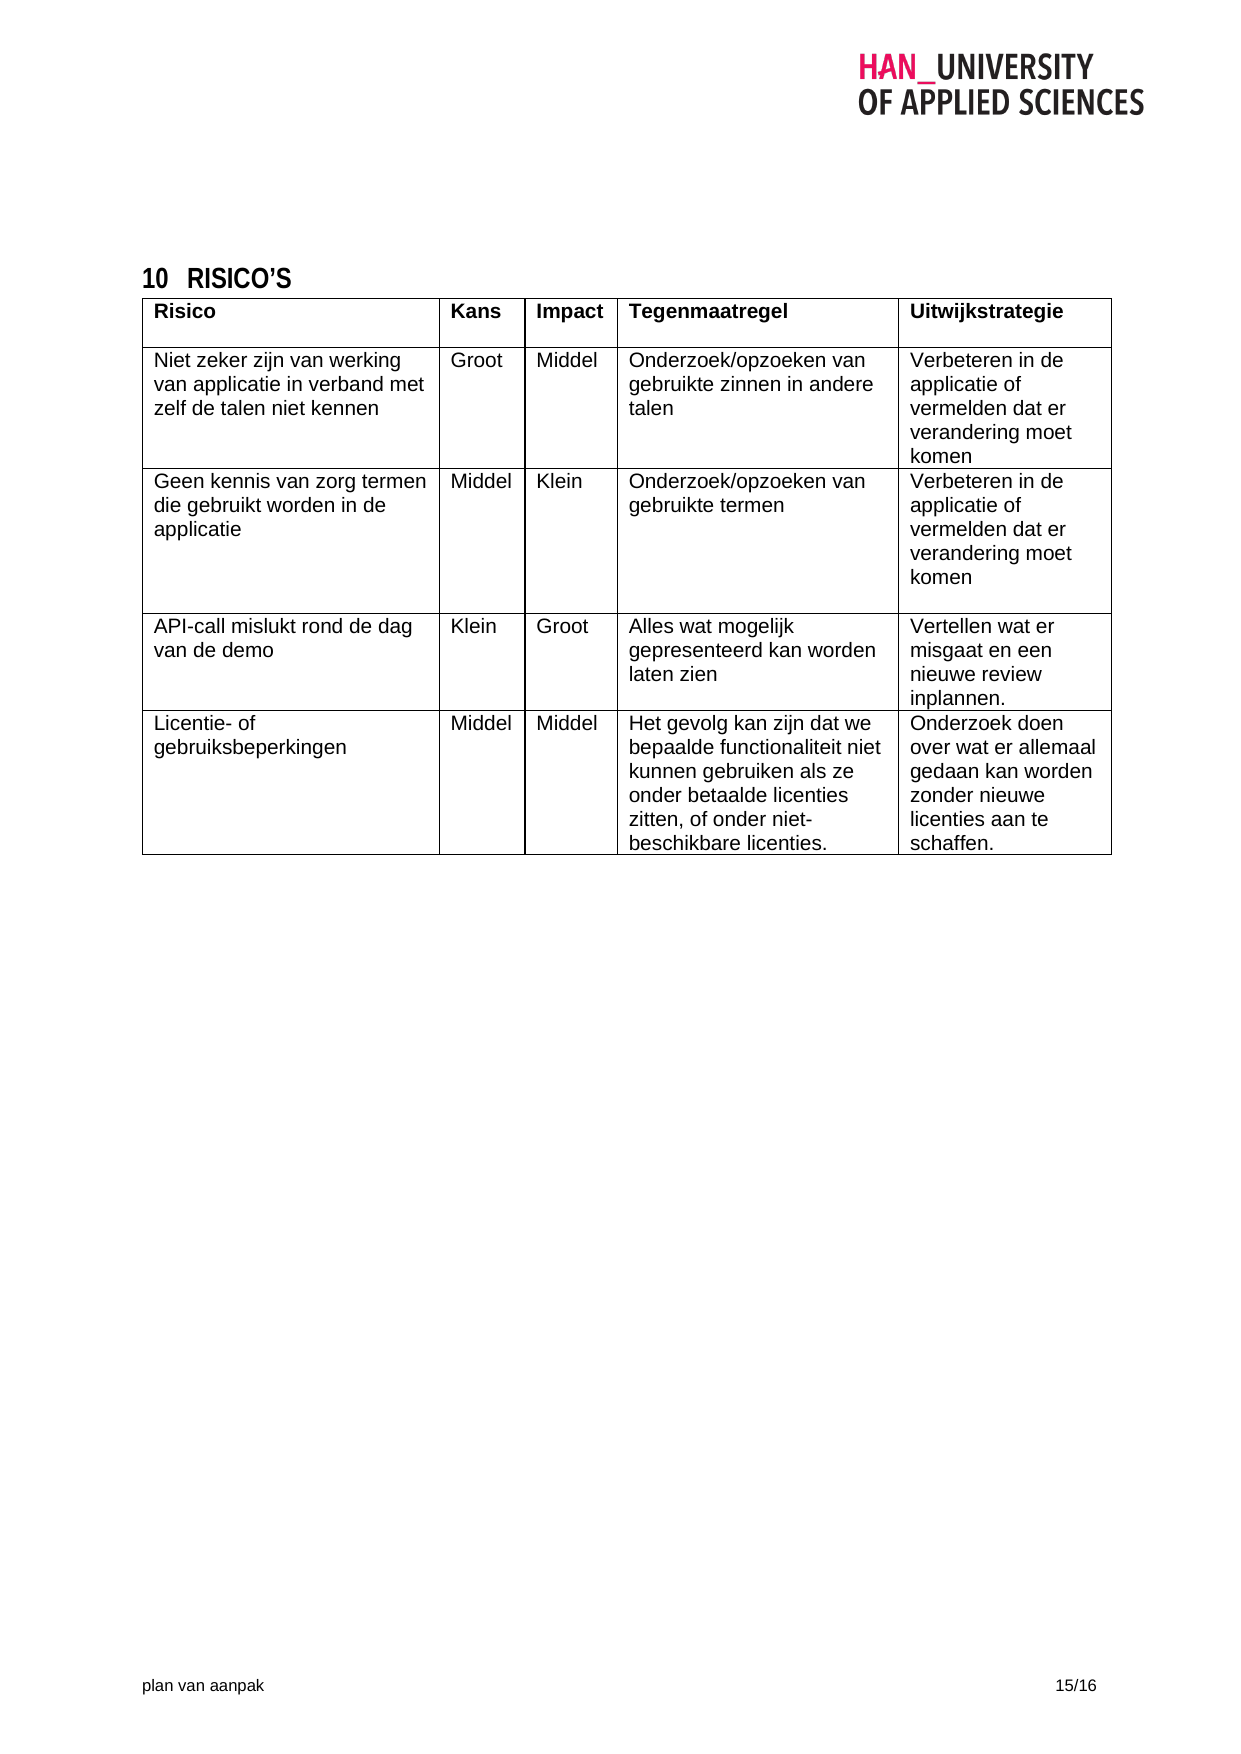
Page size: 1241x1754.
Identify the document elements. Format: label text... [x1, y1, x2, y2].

table_cell Middel [440, 711, 524, 854]
table_cell Klein [440, 614, 524, 709]
picture [805, 0, 1198, 169]
table_cell Niet zeker zijn van werking van applicatie in verband met zelf de talen niet kennen [143, 348, 439, 468]
subtitle Risico’s [142, 261, 1098, 295]
table_cell Vertellen wat er misgaat en een nieuwe review inplannen. [899, 614, 1111, 709]
table_header Impact [526, 299, 617, 347]
table_cell Middel [526, 348, 617, 468]
table_header Risico [143, 299, 439, 347]
table_cell Verbeteren in de applicatie of vermelden dat er verandering moet komen [899, 469, 1111, 613]
table_cell Middel [440, 469, 524, 613]
table_cell Middel [526, 711, 617, 854]
table_cell Onderzoek doen over wat er allemaal gedaan kan worden zonder nieuwe licenties aan te schaffen. [899, 711, 1111, 854]
table_header Tegenmaatregel [618, 299, 898, 347]
table_cell Groot [526, 614, 617, 709]
table_cell Alles wat mogelijk gepresenteerd kan worden laten zien [618, 614, 898, 709]
table_cell Groot [440, 348, 524, 468]
table_cell Het gevolg kan zijn dat we bepaalde functionaliteit niet kunnen gebruiken als ze onder betaalde licenties zitten, of onder niet-beschikbare licenties. [618, 711, 898, 854]
table_cell Geen kennis van zorg termen die gebruikt worden in de applicatie [143, 469, 439, 613]
table_header Kans [440, 299, 524, 347]
table_cell Onderzoek/opzoeken van gebruikte zinnen in andere talen [618, 348, 898, 468]
table_cell Verbeteren in de applicatie of vermelden dat er verandering moet komen [899, 348, 1111, 468]
table_header Uitwijkstrategie [899, 299, 1111, 347]
table_cell Klein [526, 469, 617, 613]
table_cell Licentie- of gebruiksbeperkingen [143, 711, 439, 854]
table_cell Onderzoek/opzoeken van gebruikte termen [618, 469, 898, 613]
table_cell API-call mislukt rond de dag van de demo [143, 614, 439, 709]
